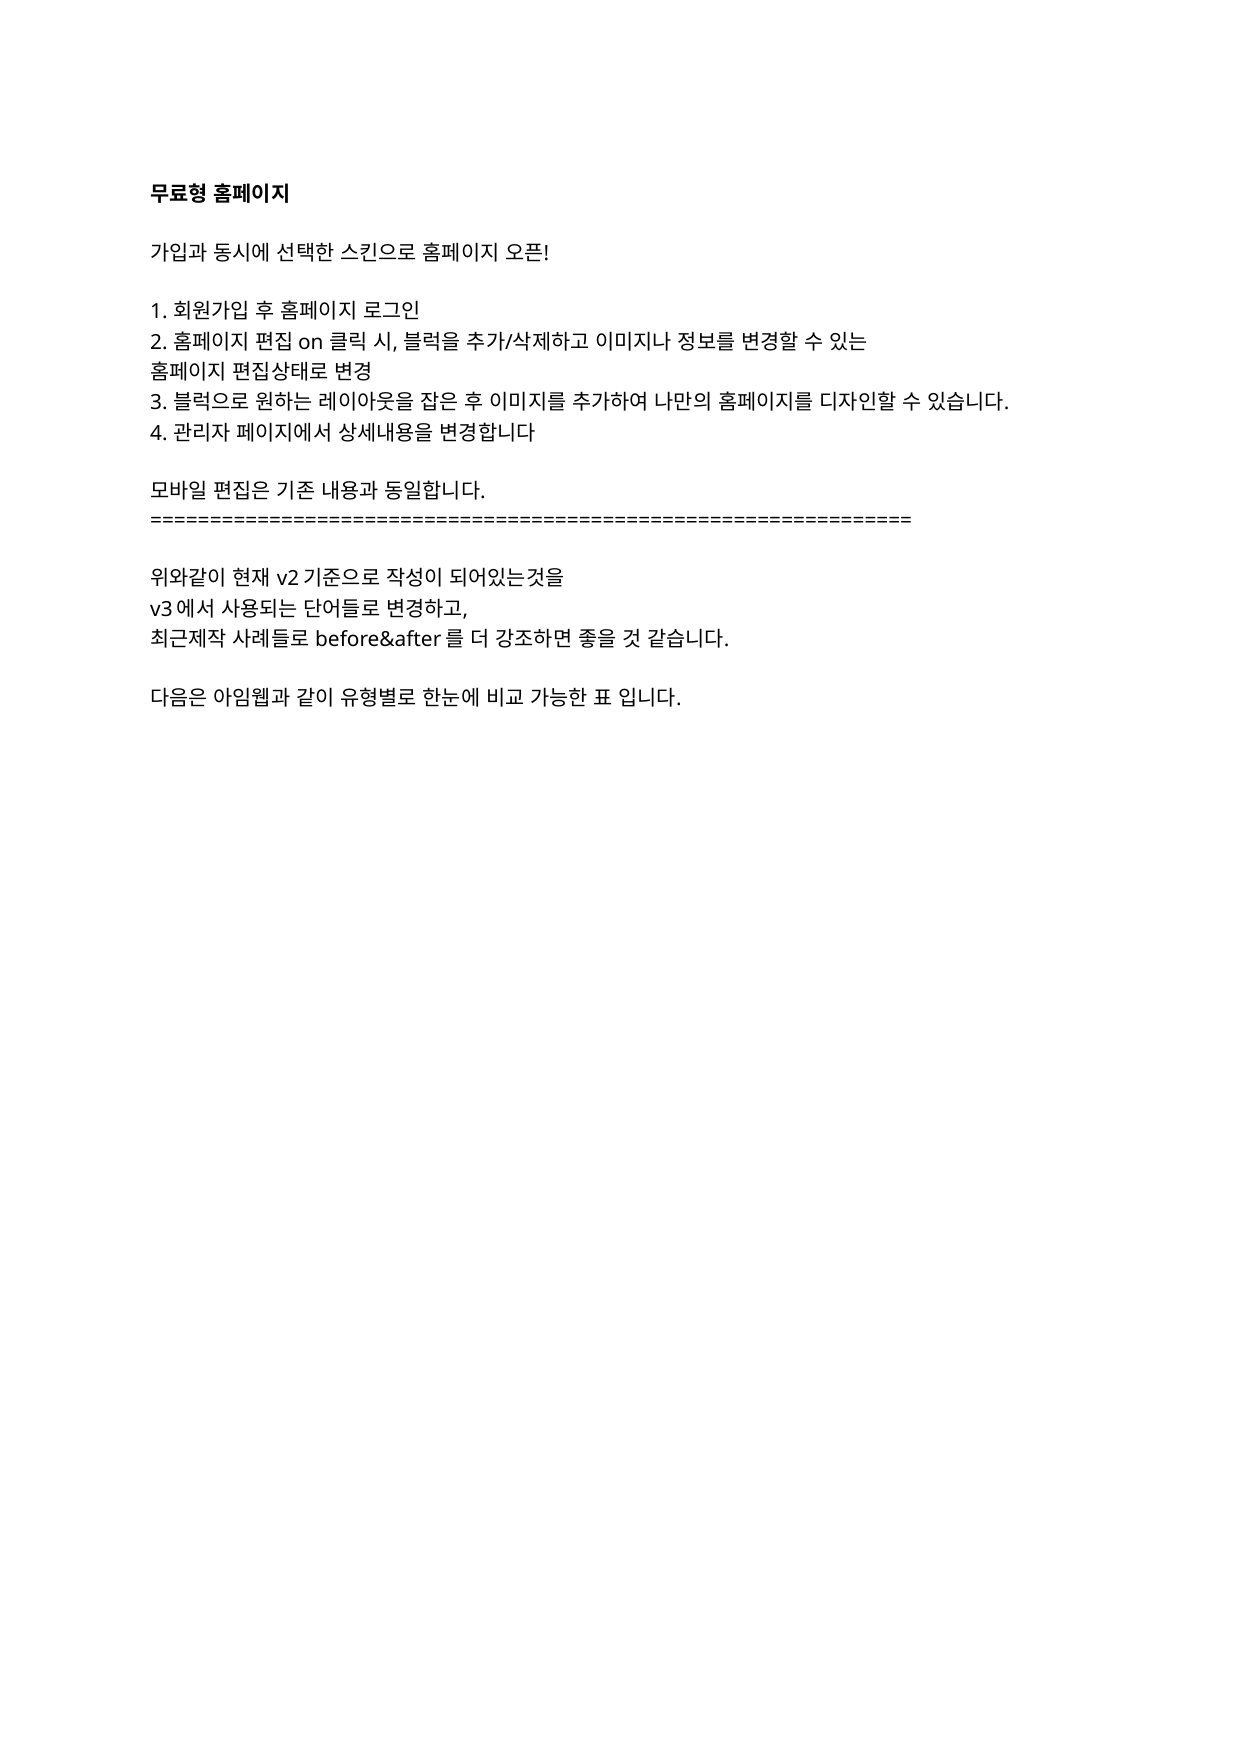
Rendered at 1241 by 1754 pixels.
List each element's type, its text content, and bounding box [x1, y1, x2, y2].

text ================================================================ [150, 505, 1090, 533]
text 3. 블럭으로 원하는 레이아웃을 잡은 후 이미지를 추가하여 나만의 홈페이지를 디자인할 수 있습니다. [150, 385, 1090, 416]
text 위와같이 현재 v2기준으로 작성이 되어있는것을 [150, 562, 1090, 592]
text 4. 관리자 페이지에서 상세내용을 변경합니다 [150, 416, 1090, 446]
text 홈페이지 편집상태로 변경 [150, 355, 1090, 385]
text 무료형 홈페이지 [150, 177, 1090, 207]
text v3에서 사용되는 단어들로 변경하고, [150, 592, 1090, 622]
text 다음은 아임웹과 같이 유형별로 한눈에 비교 가능한 표 입니다. [150, 681, 1090, 711]
text 2. 홈페이지 편집on 클릭 시, 블럭을 추가/삭제하고 이미지나 정보를 변경할 수 있는 [150, 325, 1090, 355]
text 최근제작 사례들로 before&after를 더 강조하면 좋을 것 같습니다. [150, 622, 1090, 653]
text 모바일 편집은 기존 내용과 동일합니다. [150, 474, 1090, 505]
text 1. 회원가입 후 홈페이지 로그인 [150, 294, 1090, 325]
text 가입과 동시에 선택한 스킨으로 홈페이지 오픈! [150, 236, 1090, 266]
